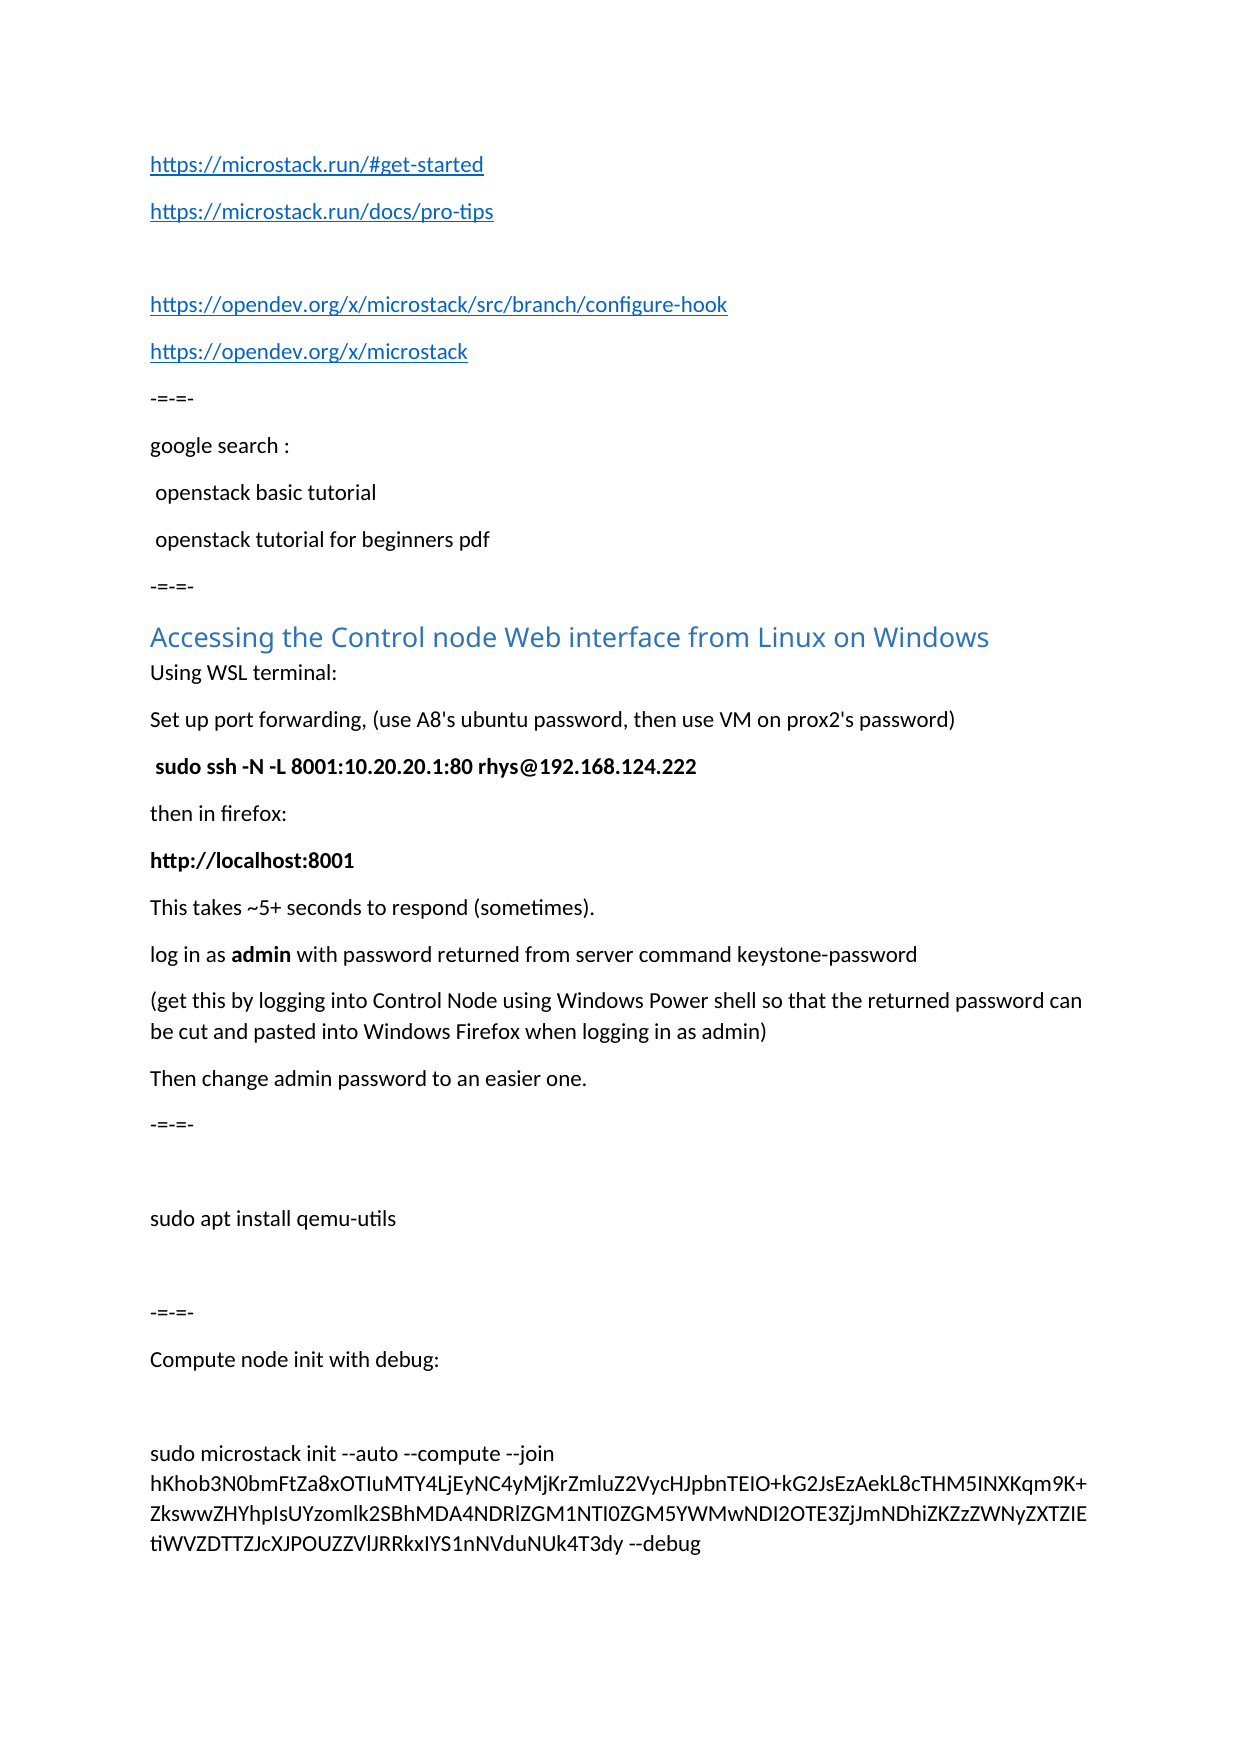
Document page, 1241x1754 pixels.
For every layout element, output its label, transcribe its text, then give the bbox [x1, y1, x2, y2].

text Using WSL terminal: [150, 658, 1090, 687]
text https://opendev.org/x/microstack/src/branch/configure-hook [150, 291, 1090, 319]
text http://localhost:8001 [150, 846, 1090, 874]
text -=-=- [150, 384, 1090, 412]
text sudo ssh -N -L 8001:10.20.20.1:80 rhys@192.168.124.222 [150, 752, 1090, 780]
text https://microstack.run/docs/pro-tips [150, 197, 1090, 225]
text -=-=- [150, 1298, 1090, 1326]
text (get this by logging into Control Node using Windows Power shell so that the returned password can be cut and pasted into Windows Firefox when logging in as admin) [150, 987, 1090, 1045]
text log in as admin with password returned from server command keystone-password [150, 940, 1090, 968]
text https://microstack.run/#get-started [150, 150, 1090, 178]
text Compute node init with debug: [150, 1345, 1090, 1373]
text then in firefox: [150, 799, 1090, 827]
text This takes ~5+ seconds to respond (sometimes). [150, 893, 1090, 921]
text sudo apt install qemu-utils [150, 1204, 1090, 1232]
text google search : [150, 431, 1090, 459]
text openstack tutorial for beginners pdf [150, 525, 1090, 553]
text sudo microstack init --auto --compute --join hKhob3N0bmFtZa8xOTIuMTY4LjEyNC4yMjKrZmluZ2VycHJpbnTEIO+kG2JsEzAekL8cTHM5INXKqm9K+ZkswwZHYhpIsUYzomlk2SBhMDA4NDRlZGM1NTI0ZGM5YWMwNDI2OTE3ZjJmNDhiZKZzZWNyZXTZIEtiWVZDTTZJcXJPOUZZVlJRRkxIYS1nNVduNUk4T3dy --debug [150, 1439, 1090, 1557]
text Then change admin password to an easier one. [150, 1064, 1090, 1092]
text openstack basic tutorial [150, 478, 1090, 506]
text Set up port forwarding, (use A8's ubuntu password, then use VM on prox2's password) [150, 705, 1090, 733]
text -=-=- [150, 1111, 1090, 1139]
text https://opendev.org/x/microstack [150, 337, 1090, 366]
text -=-=- [150, 572, 1090, 600]
subtitle Accessing the Control node Web interface from Linux on Windows [150, 619, 1090, 656]
